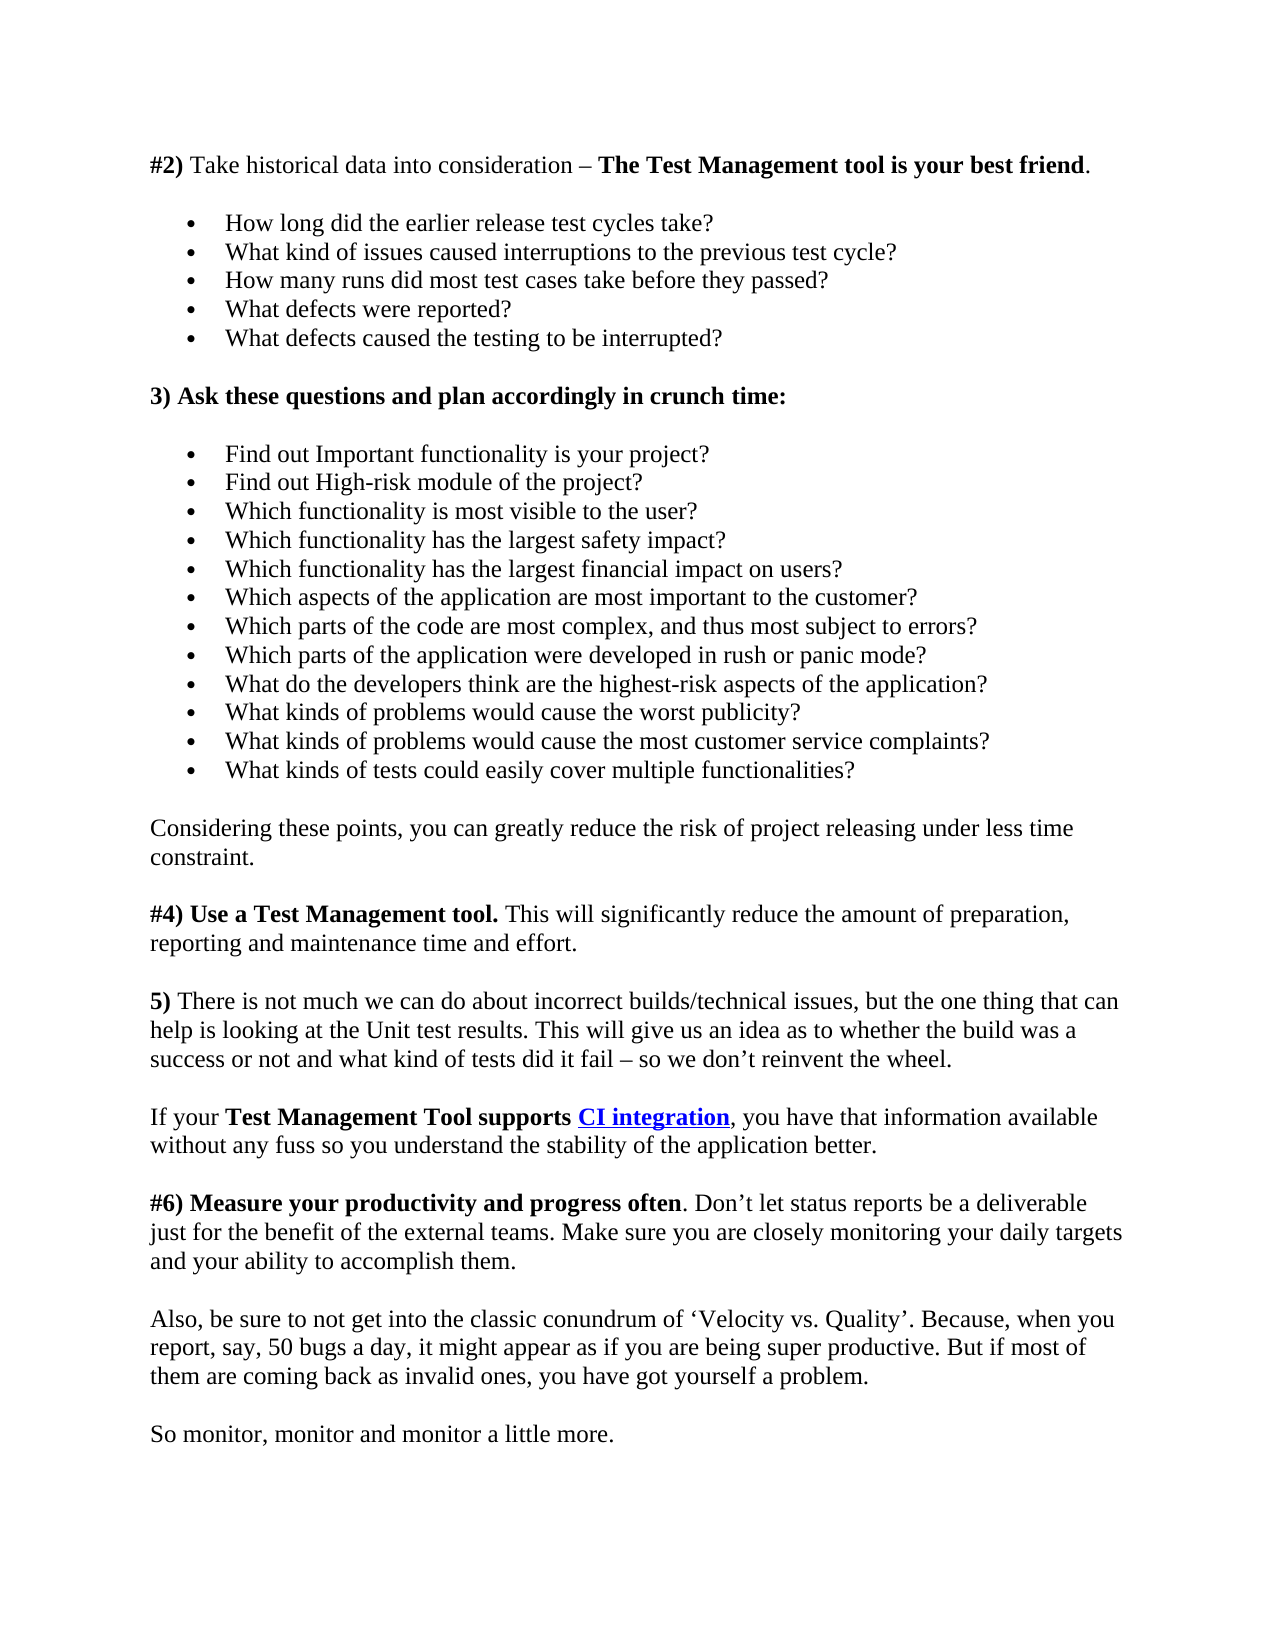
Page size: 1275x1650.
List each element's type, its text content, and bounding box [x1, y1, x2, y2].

list What kinds of problems would cause the most customer service complaints? [187, 726, 1125, 755]
text Also, be sure to not get into the classic conundrum of ‘Velocity vs. Quality’. Because, when you report, say, 50 bugs a day, it might appear as if you are being super productive. But if most of them are coming back as invalid ones, you have got yourself a problem. [150, 1304, 1125, 1390]
text Considering these points, you can greatly reduce the risk of project releasing under less time constraint. [150, 813, 1125, 870]
list What kind of issues caused interruptions to the previous test cycle? [187, 237, 1125, 265]
list How many runs did most test cases take before they passed? [187, 265, 1125, 294]
list What kinds of tests could easily cover multiple functionalities? [187, 755, 1125, 784]
list Which parts of the code are most complex, and thus most subject to errors? [187, 611, 1125, 640]
list What defects were reported? [187, 294, 1125, 323]
text #6) Measure your productivity and progress often. Don’t let status reports be a deliverable just for the benefit of the external teams. Make sure you are closely monitoring your daily targets and your ability to accomplish them. [150, 1188, 1125, 1274]
list What kinds of problems would cause the worst publicity? [187, 697, 1125, 726]
list What defects caused the testing to be interrupted? [187, 323, 1125, 352]
text 5) There is not much we can do about incorrect builds/technical issues, but the one thing that can help is looking at the Unit test results. This will give us an idea as to whether the build was a success or not and what kind of tests did it fail – so we don’t reinvent the wheel. [150, 986, 1125, 1072]
list Which functionality is most visible to the user? [187, 496, 1125, 525]
list Find out Important functionality is your project? [187, 439, 1125, 467]
list Which functionality has the largest safety impact? [187, 525, 1125, 554]
text If your Test Management Tool supports CI integration, you have that information available without any fuss so you understand the stability of the application better. [150, 1102, 1125, 1159]
list Find out High-risk module of the project? [187, 467, 1125, 496]
text So monitor, monitor and monitor a little more. [150, 1419, 1125, 1448]
text 3) Ask these questions and plan accordingly in crunch time: [150, 381, 1125, 409]
list What do the developers think are the highest-risk aspects of the application? [187, 669, 1125, 697]
text #4) Use a Test Management tool. This will significantly reduce the amount of preparation, reporting and maintenance time and effort. [150, 899, 1125, 957]
list Which parts of the application were developed in rush or panic mode? [187, 640, 1125, 669]
list Which functionality has the largest financial impact on users? [187, 554, 1125, 582]
list How long did the earlier release test cycles take? [187, 208, 1125, 237]
text #2) Take historical data into consideration – The Test Management tool is your best friend. [150, 150, 1125, 179]
list Which aspects of the application are most important to the customer? [187, 582, 1125, 611]
